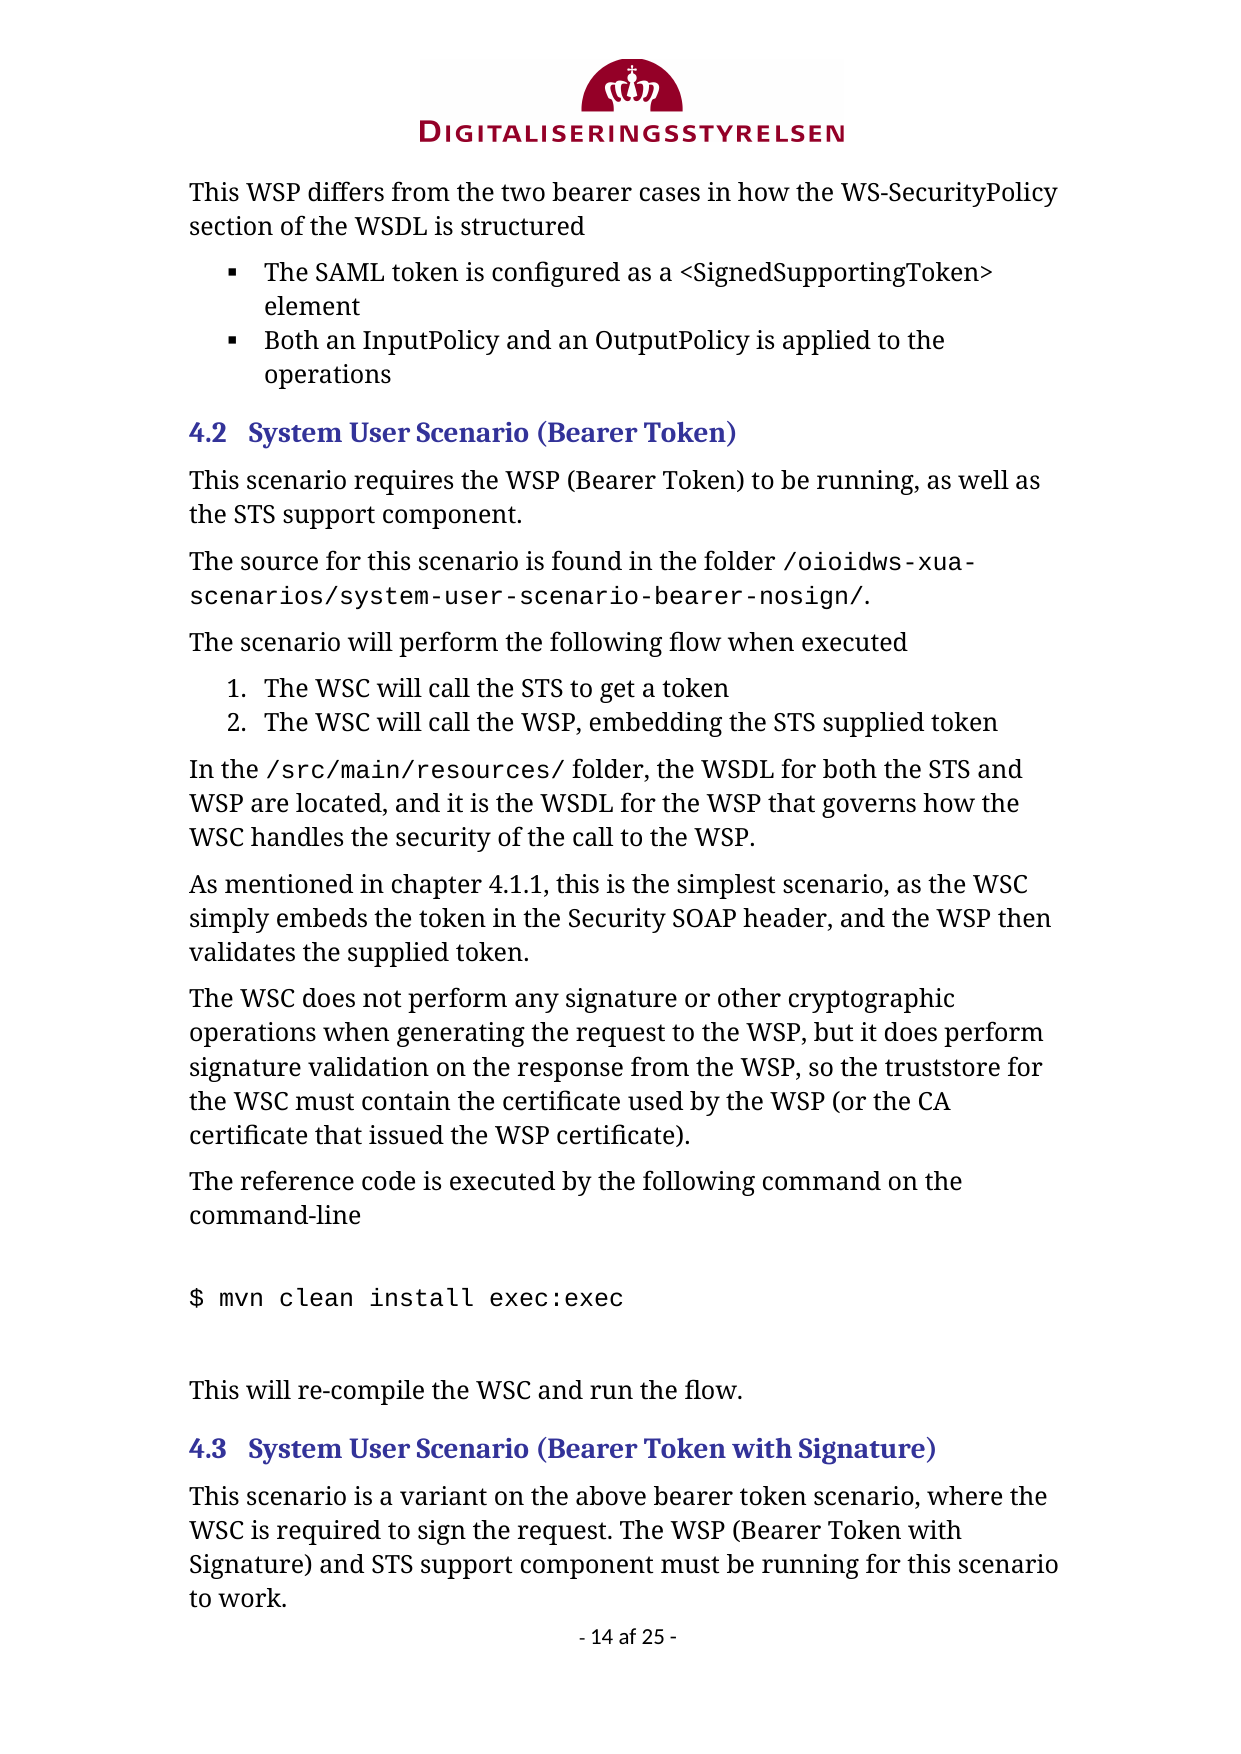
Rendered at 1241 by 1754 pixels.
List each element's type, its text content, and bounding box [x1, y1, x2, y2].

subtitle System User Scenario (Bearer Token) [189, 416, 1075, 450]
text This scenario requires the WSP (Bearer Token) to be running, as well as the STS support component. [189, 463, 1075, 531]
text $ mvn clean install exec:exec [189, 1285, 1075, 1314]
text The scenario will perform the following flow when executed [189, 624, 1075, 658]
subtitle System User Scenario (Bearer Token with Signature) [189, 1432, 1075, 1465]
text In the /src/main/resources/ folder, the WSDL for both the STS and WSP are located, and it is the WSDL for the WSP that governs how the WSC handles the security of the call to the WSP. [189, 751, 1075, 854]
list The WSC will call the WSP, embedding the STS supplied token [226, 705, 1075, 739]
text This will re-compile the WSC and run the flow. [189, 1373, 1075, 1407]
text The reference code is executed by the following command on the command-line [189, 1164, 1075, 1232]
list The SAML token is configured as a <SignedSupportingToken> element [226, 255, 1075, 323]
text The source for this scenario is found in the folder /oioidws-xua-scenarios/system-user-scenario-bearer-nosign/. [189, 543, 1075, 612]
list The WSC will call the STS to get a token [226, 671, 1075, 705]
text As mentioned in chapter 4.1.1, this is the simplest scenario, as the WSC simply embeds the token in the Security SOAP header, and the WSP then validates the supplied token. [189, 866, 1075, 968]
text This scenario is a variant on the above bearer token scenario, where the WSC is required to sign the request. The WSP (Bearer Token with Signature) and STS support component must be running for this scenario to work. [189, 1478, 1075, 1614]
text This WSP differs from the two bearer cases in how the WS-SecurityPolicy section of the WSDL is structured [189, 174, 1075, 242]
list Both an InputPolicy and an OutputPolicy is applied to the operations [226, 323, 1075, 391]
picture [420, 59, 844, 142]
text The WSC does not perform any signature or other cryptographic operations when generating the request to the WSP, but it does perform signature validation on the response from the WSP, so the truststore for the WSC must contain the certificate used by the WSP (or the CA certificate that issued the WSP certificate). [189, 981, 1075, 1151]
